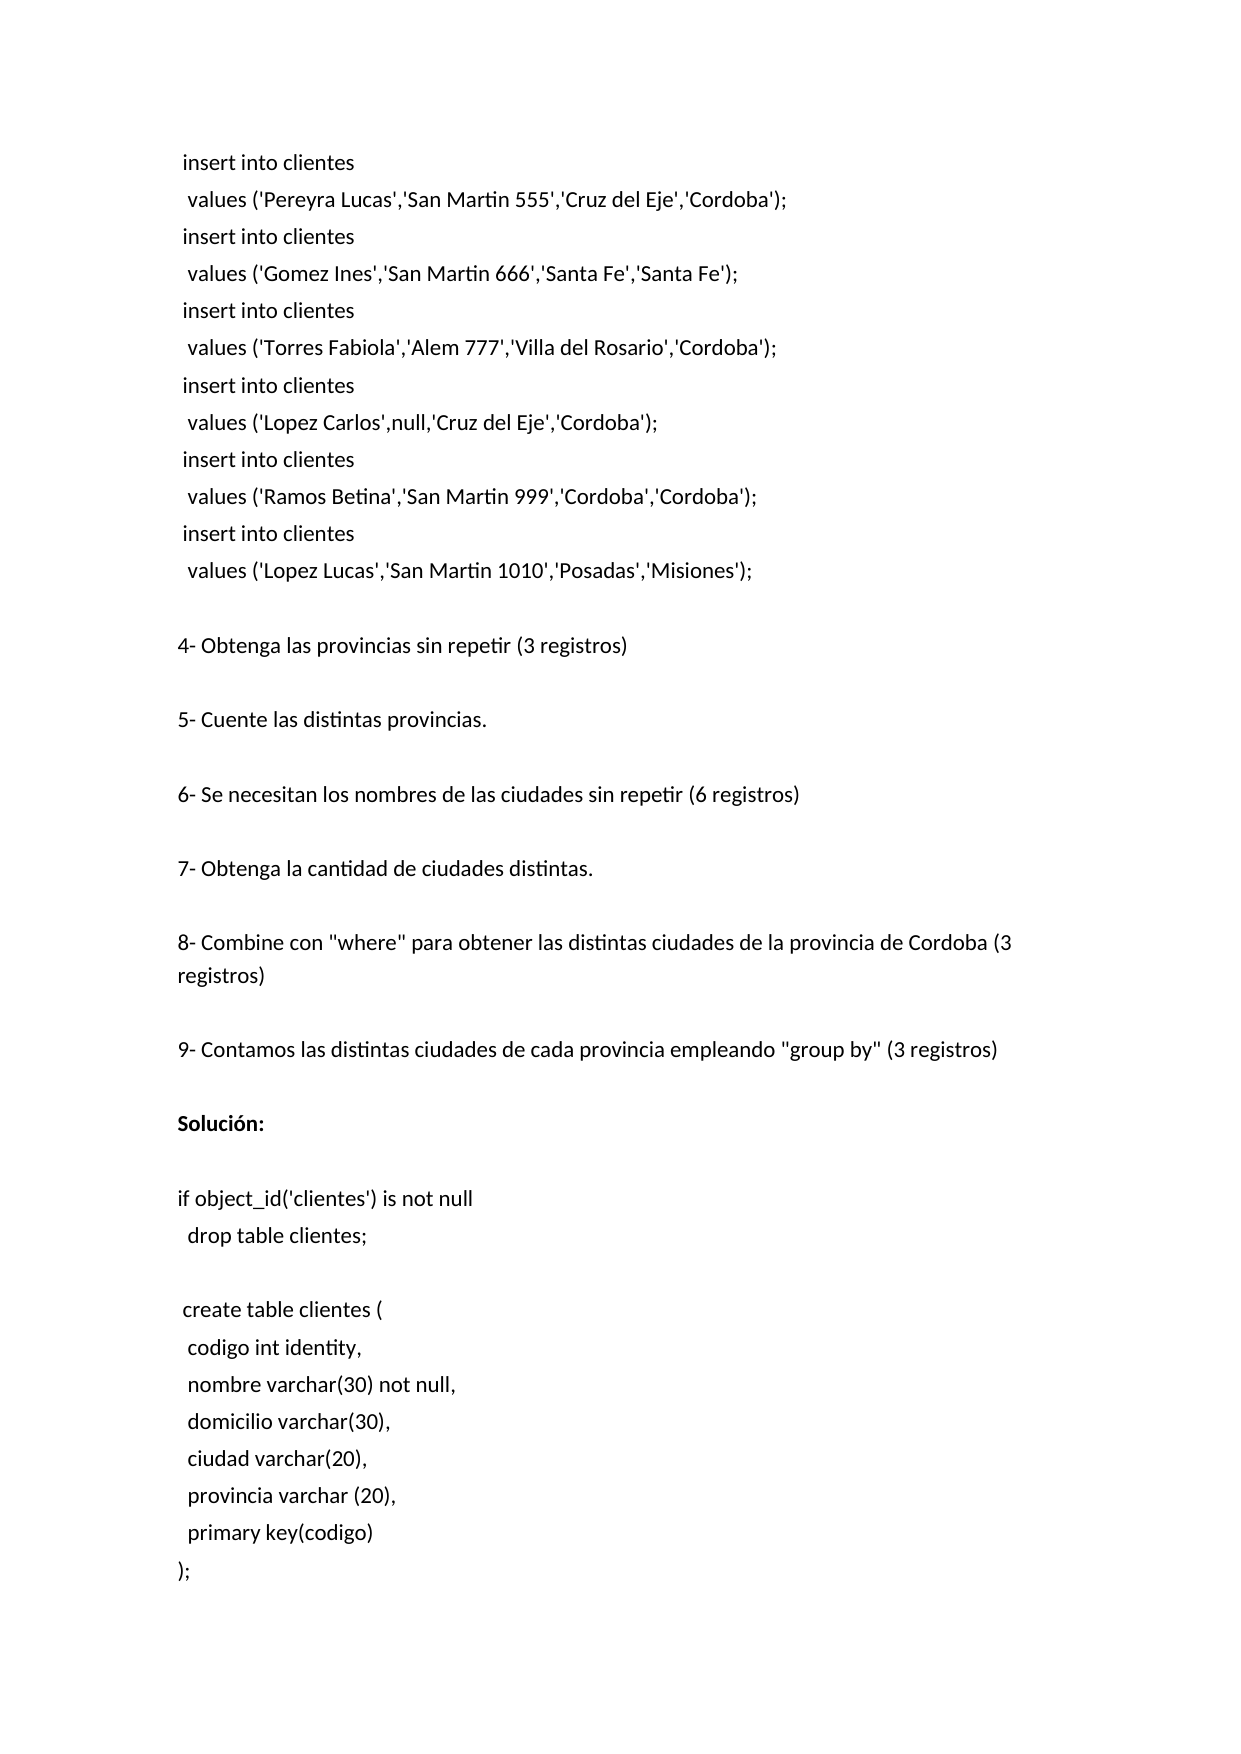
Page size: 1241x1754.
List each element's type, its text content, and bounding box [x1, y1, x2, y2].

text insert into clientes [177, 222, 1063, 250]
text 4- Obtenga las provincias sin repetir (3 registros) [177, 631, 1063, 659]
text values ('Torres Fabiola','Alem 777','Villa del Rosario','Cordoba'); [177, 333, 1063, 362]
text 5- Cuente las distintas provincias. [177, 705, 1063, 733]
text insert into clientes [177, 148, 1063, 176]
text values ('Lopez Lucas','San Martin 1010','Posadas','Misiones'); [177, 557, 1063, 585]
text domicilio varchar(30), [177, 1407, 1063, 1435]
text insert into clientes [177, 445, 1063, 473]
text codigo int identity, [177, 1333, 1063, 1361]
text insert into clientes [177, 371, 1063, 399]
text insert into clientes [177, 519, 1063, 547]
text primary key(codigo) [177, 1518, 1063, 1547]
text 6- Se necesitan los nombres de las ciudades sin repetir (6 registros) [177, 780, 1063, 808]
text 9- Contamos las distintas ciudades de cada provincia empleando "group by" (3 registros) [177, 1035, 1063, 1063]
text nombre varchar(30) not null, [177, 1370, 1063, 1398]
text values ('Lopez Carlos',null,'Cruz del Eje','Cordoba'); [177, 408, 1063, 436]
text 7- Obtenga la cantidad de ciudades distintas. [177, 854, 1063, 882]
text 8- Combine con "where" para obtener las distintas ciudades de la provincia de Cordoba (3 registros) [177, 928, 1063, 989]
text Solución: [177, 1109, 1063, 1137]
text drop table clientes; [177, 1221, 1063, 1249]
text if object_id('clientes') is not null [177, 1184, 1063, 1212]
text values ('Gomez Ines','San Martin 666','Santa Fe','Santa Fe'); [177, 259, 1063, 287]
text ); [177, 1556, 1063, 1584]
text create table clientes ( [177, 1295, 1063, 1323]
text provincia varchar (20), [177, 1481, 1063, 1509]
text ciudad varchar(20), [177, 1444, 1063, 1472]
text insert into clientes [177, 296, 1063, 324]
text values ('Ramos Betina','San Martin 999','Cordoba','Cordoba'); [177, 482, 1063, 510]
text values ('Pereyra Lucas','San Martin 555','Cruz del Eje','Cordoba'); [177, 185, 1063, 213]
